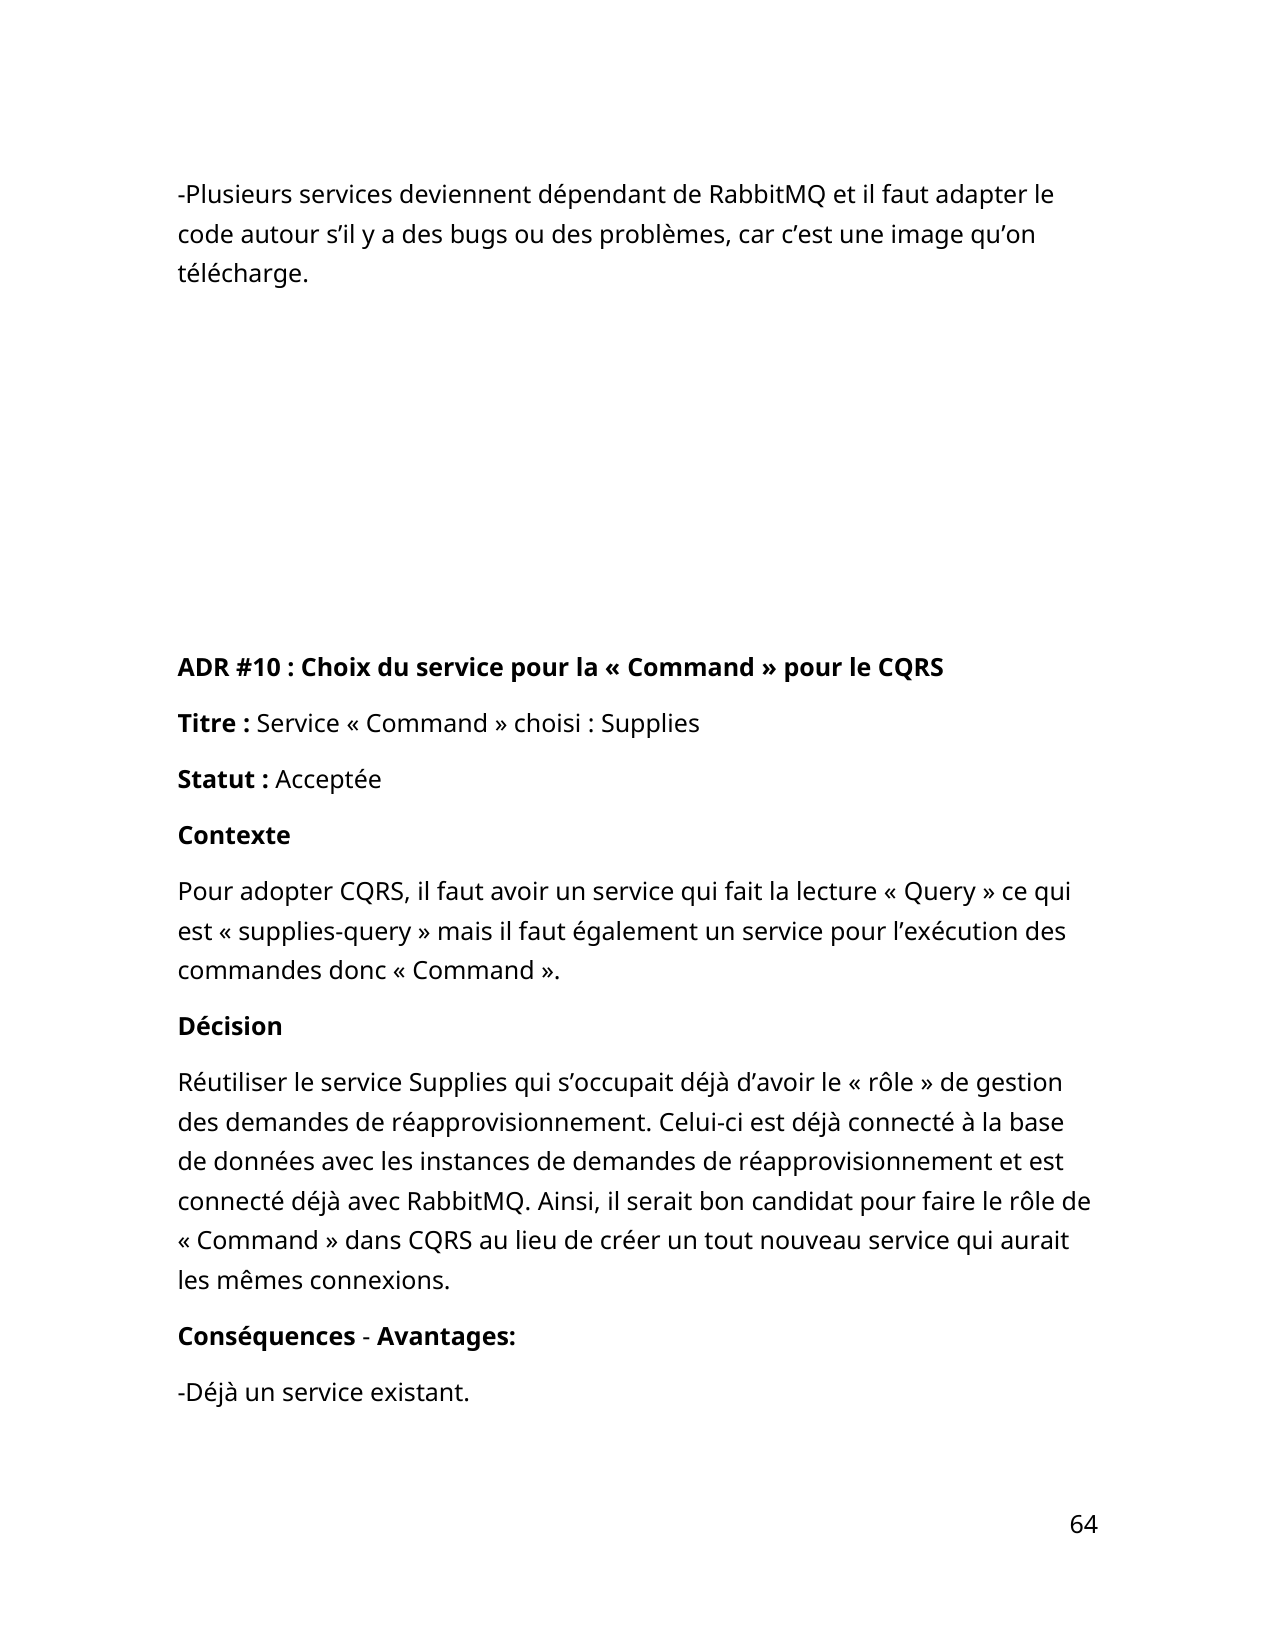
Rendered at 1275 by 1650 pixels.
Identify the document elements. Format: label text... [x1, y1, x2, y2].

text Réutiliser le service Supplies qui s’occupait déjà d’avoir le « rôle » de gestion des demandes de réapprovisionnement. Celui-ci est déjà connecté à la base de données avec les instances de demandes de réapprovisionnement et est connecté déjà avec RabbitMQ. Ainsi, il serait bon candidat pour faire le rôle de « Command » dans CQRS au lieu de créer un tout nouveau service qui aurait les mêmes connexions. [177, 1065, 1098, 1296]
text -Plusieurs services deviennent dépendant de RabbitMQ et il faut adapter le code autour s’il y a des bugs ou des problèmes, car c’est une image qu’on télécharge. [177, 177, 1098, 290]
text Pour adopter CQRS, il faut avoir un service qui fait la lecture « Query » ce qui est « supplies-query » mais il faut également un service pour l’exécution des commandes donc « Command ». [177, 874, 1098, 987]
text ADR #10 : Choix du service pour la « Command » pour le CQRS [177, 649, 1098, 683]
text Conséquences - Avantages: [177, 1318, 1098, 1353]
text Statut : Acceptée [177, 761, 1098, 796]
text Titre : Service « Command » choisi : Supplies [177, 705, 1098, 739]
text Décision [177, 1009, 1098, 1043]
text Contexte [177, 818, 1098, 852]
text -Déjà un service existant. [177, 1375, 1098, 1409]
